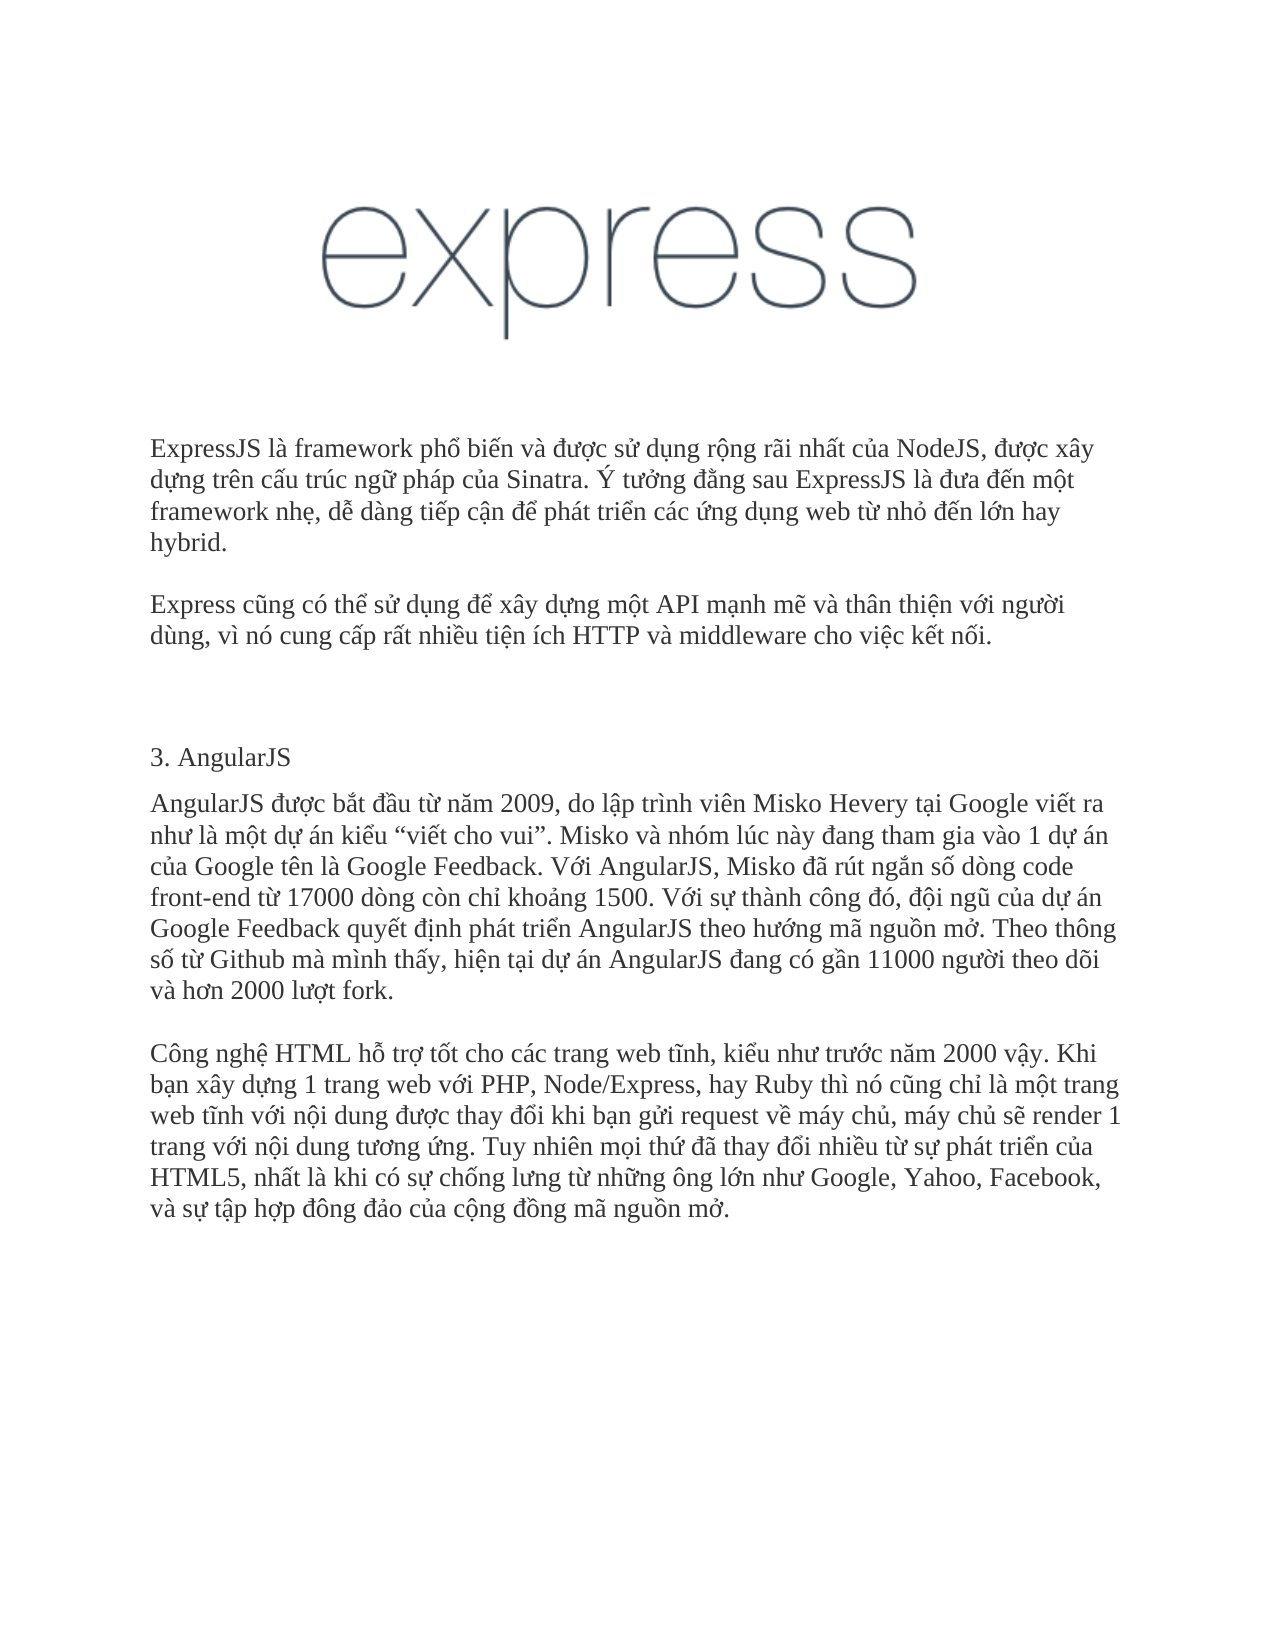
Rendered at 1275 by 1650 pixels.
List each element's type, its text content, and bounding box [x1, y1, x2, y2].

picture [274, 150, 1001, 371]
text AngularJS được bắt đầu từ năm 2009, do lập trình viên Misko Hevery tại Google viết ra như là một dự án kiểu “viết cho vui”. Misko và nhóm lúc này đang tham gia vào 1 dự án của Google tên là Google Feedback. Với AngularJS, Misko đã rút ngắn số dòng code front-end từ 17000 dòng còn chỉ khoảng 1500. Với sự thành công đó, đội ngũ của dự án Google Feedback quyết định phát triển AngularJS theo hướng mã nguồn mở. Theo thông số từ Github mà mình thấy, hiện tại dự án AngularJS đang có gần 11000 người theo dõi và hơn 2000 lượt fork. Công nghệ HTML hỗ trợ tốt cho các trang web tĩnh, kiểu như trước năm 2000 vậy. Khi bạn xây dựng 1 trang web với PHP, Node/Express, hay Ruby thì nó cũng chỉ là một trang web tĩnh với nội dung được thay đổi khi bạn gửi request về máy chủ, máy chủ sẽ render 1 trang với nội dung tương ứng. Tuy nhiên mọi thứ đã thay đổi nhiều từ sự phát triển của HTML5, nhất là khi có sự chống lưng từ những ông lớn như Google, Yahoo, Facebook, và sự tập hợp đông đảo của cộng đồng mã nguồn mở. [150, 788, 1125, 1252]
text 3. AngularJS [150, 741, 1125, 772]
text ExpressJS là framework phổ biến và được sử dụng rộng rãi nhất của NodeJS, được xây dựng trên cấu trúc ngữ pháp của Sinatra. Ý tưởng đằng sau ExpressJS là đưa đến một framework nhẹ, dễ dàng tiếp cận để phát triển các ứng dụng web từ nhỏ đến lớn hay hybrid. Express cũng có thể sử dụng để xây dựng một API mạnh mẽ và thân thiện với người dùng, vì nó cung cấp rất nhiều tiện ích HTTP và middleware cho việc kết nối. [150, 370, 1125, 709]
